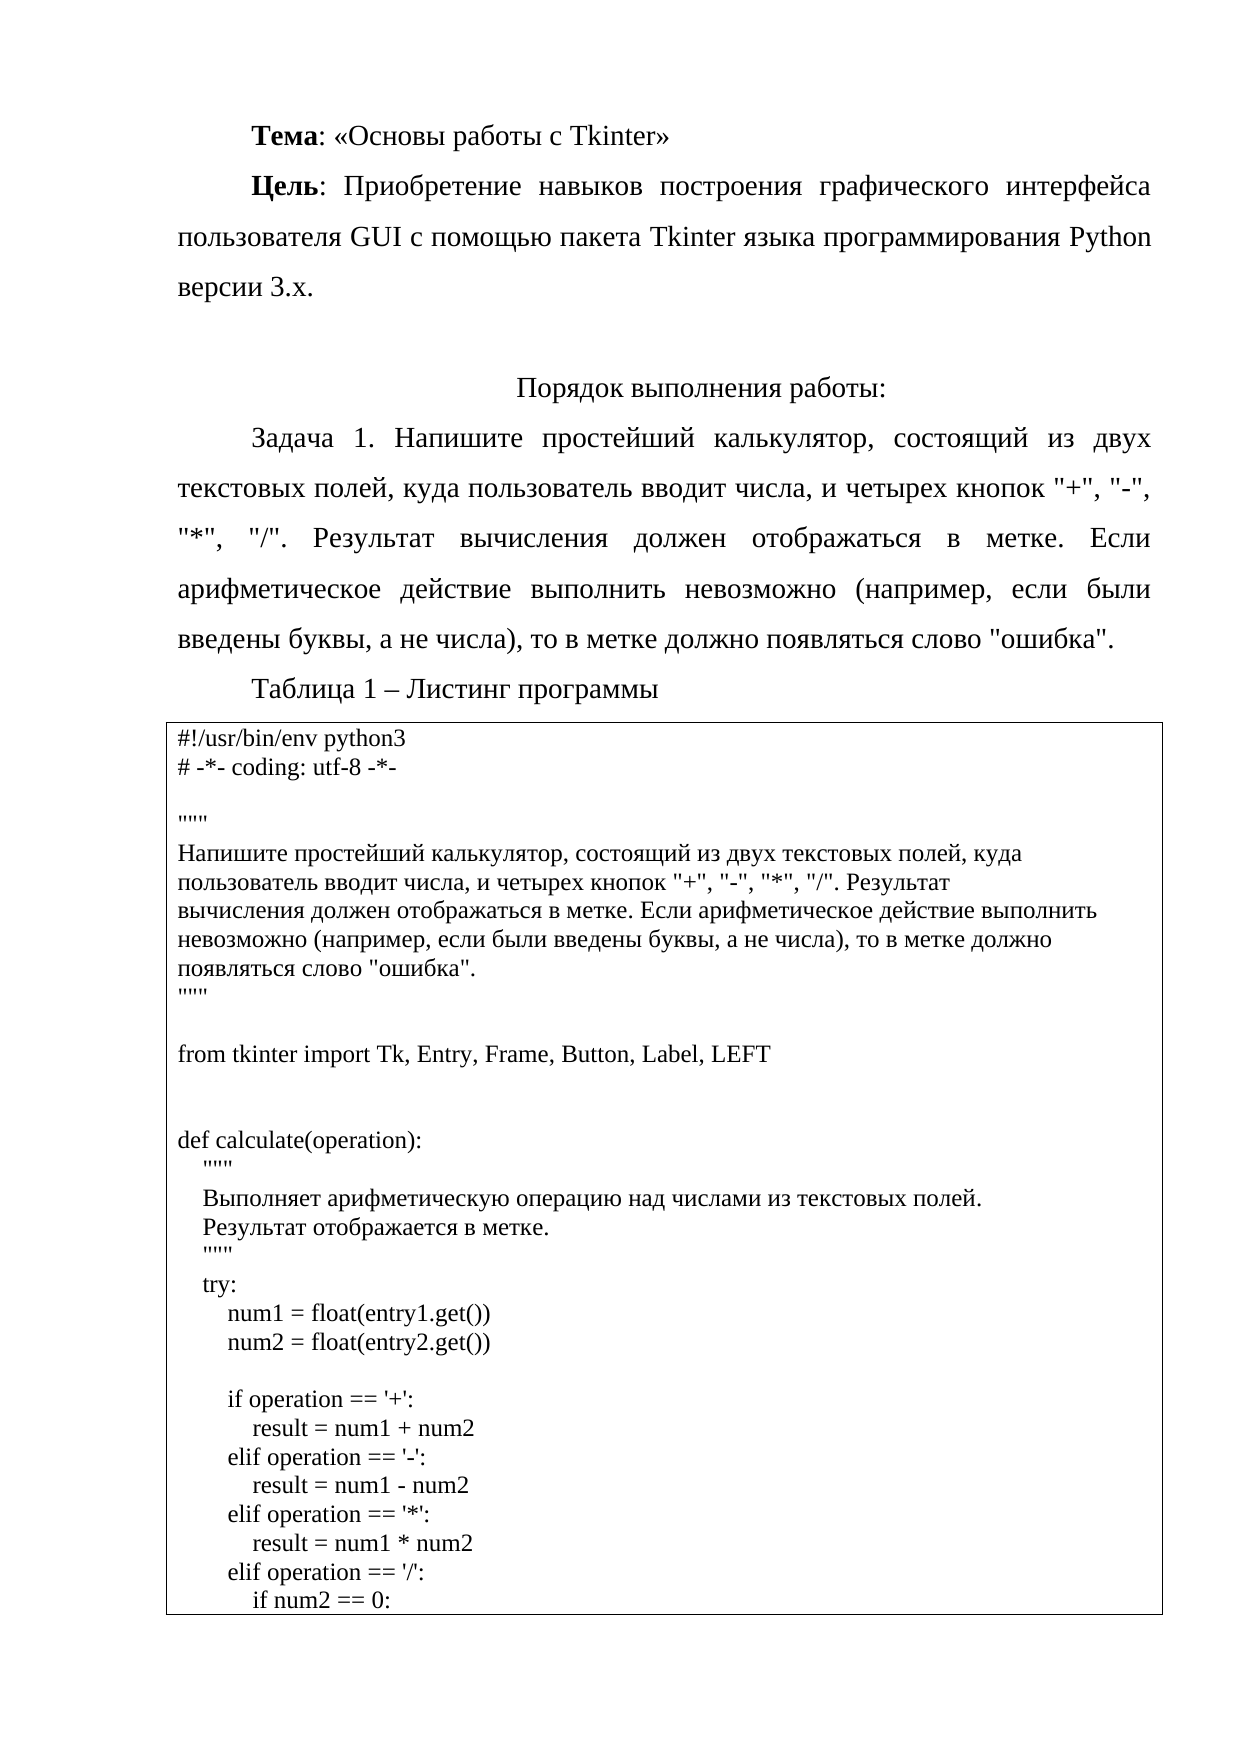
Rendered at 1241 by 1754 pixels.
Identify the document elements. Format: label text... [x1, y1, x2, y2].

text Задача 1. Напишите простейший калькулятор, состоящий из двух текстовых полей, куда пользователь вводит числа, и четырех кнопок "+", "-", "*", "/". Результат вычисления должен отображаться в метке. Если арифметическое действие выполнить невозможно (например, если были введены буквы, а не числа), то в метке должно появляться слово "ошибка". [177, 420, 1152, 655]
text Цель: Приобретение навыков построения графического интерфейса пользователя GUI с помощью пакета Tkinter языка программирования Python версии 3.x. [177, 168, 1152, 303]
text Порядок выполнения работы: [177, 370, 1152, 403]
text Таблица 1 – Листинг программы [177, 672, 1152, 705]
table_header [167, 723, 1162, 1614]
text Тема: «Основы работы с Tkinter» [177, 118, 1152, 152]
